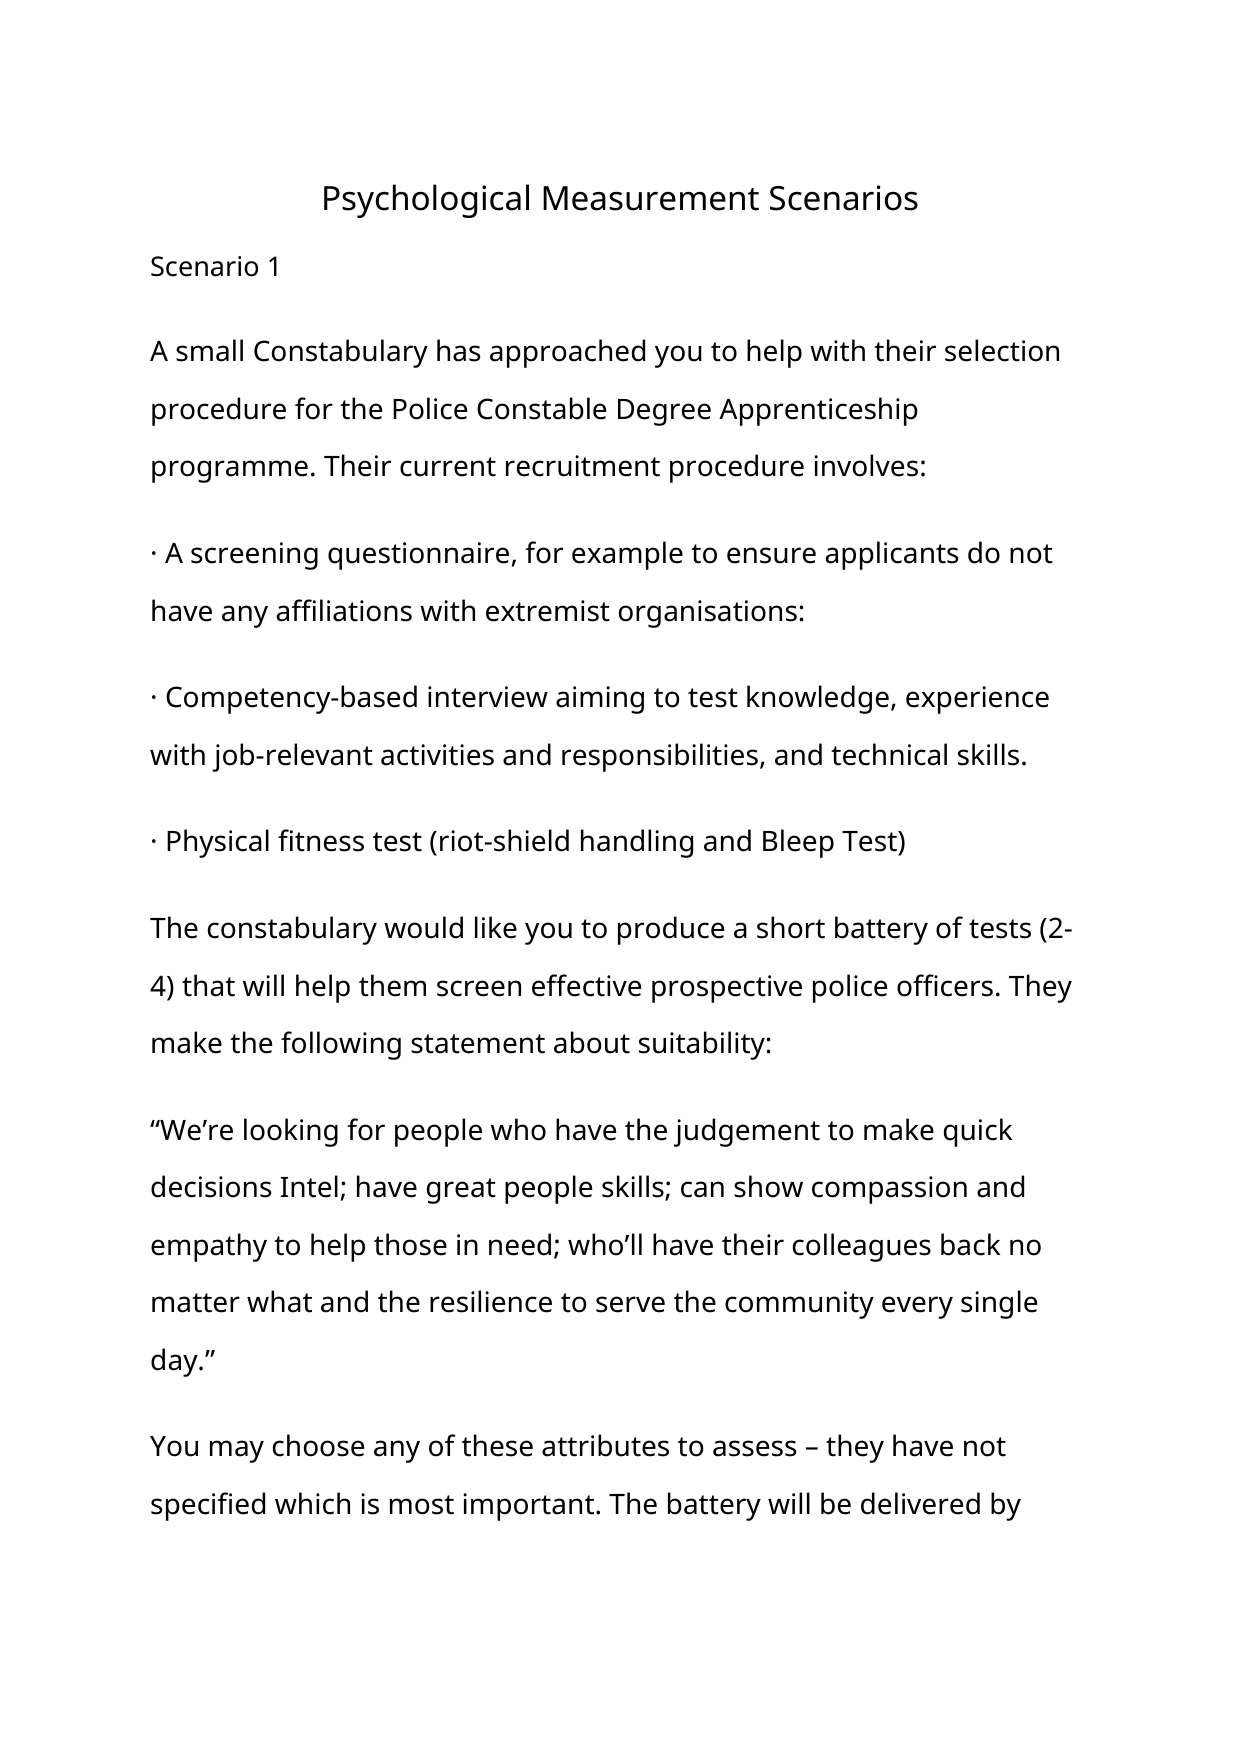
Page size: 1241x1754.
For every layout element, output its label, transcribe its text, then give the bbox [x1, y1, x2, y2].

subtitle Psychological Measurement Scenarios [150, 175, 1090, 220]
text · A screening questionnaire, for example to ensure applicants do not have any affiliations with extremist organisations: [150, 533, 1090, 629]
text A small Constabulary has approached you to help with their selection procedure for the Police Constable Degree Apprenticeship programme. Their current recruitment procedure involves: [150, 332, 1090, 485]
text · Physical fitness test (riot-shield handling and Bleep Test) [150, 822, 1090, 860]
subtitle Scenario 1 [150, 247, 1090, 284]
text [150, 1427, 1090, 1523]
text · Competency-based interview aiming to test knowledge, experience with job-relevant activities and responsibilities, and technical skills. [150, 678, 1090, 773]
text The constabulary would like you to produce a short battery of tests (2-4) that will help them screen effective prospective police officers. They make the following statement about suitability: [150, 908, 1090, 1062]
text “We’re looking for people who have the judgement to make quick decisions Intel; have great people skills; can show compassion and empathy to help those in need; who’ll have their colleagues back no matter what and the resilience to serve the community every single day.” [150, 1110, 1090, 1378]
